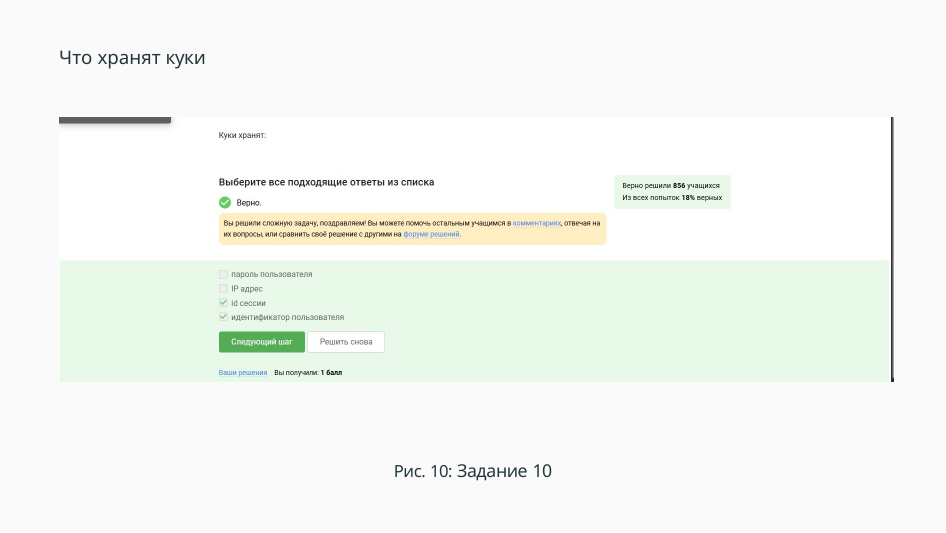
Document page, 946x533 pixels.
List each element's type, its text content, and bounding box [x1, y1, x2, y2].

text Рис. 10: Задание 10 [5, 458, 941, 482]
picture [59, 117, 894, 382]
text Что хранят куки [59, 45, 946, 70]
